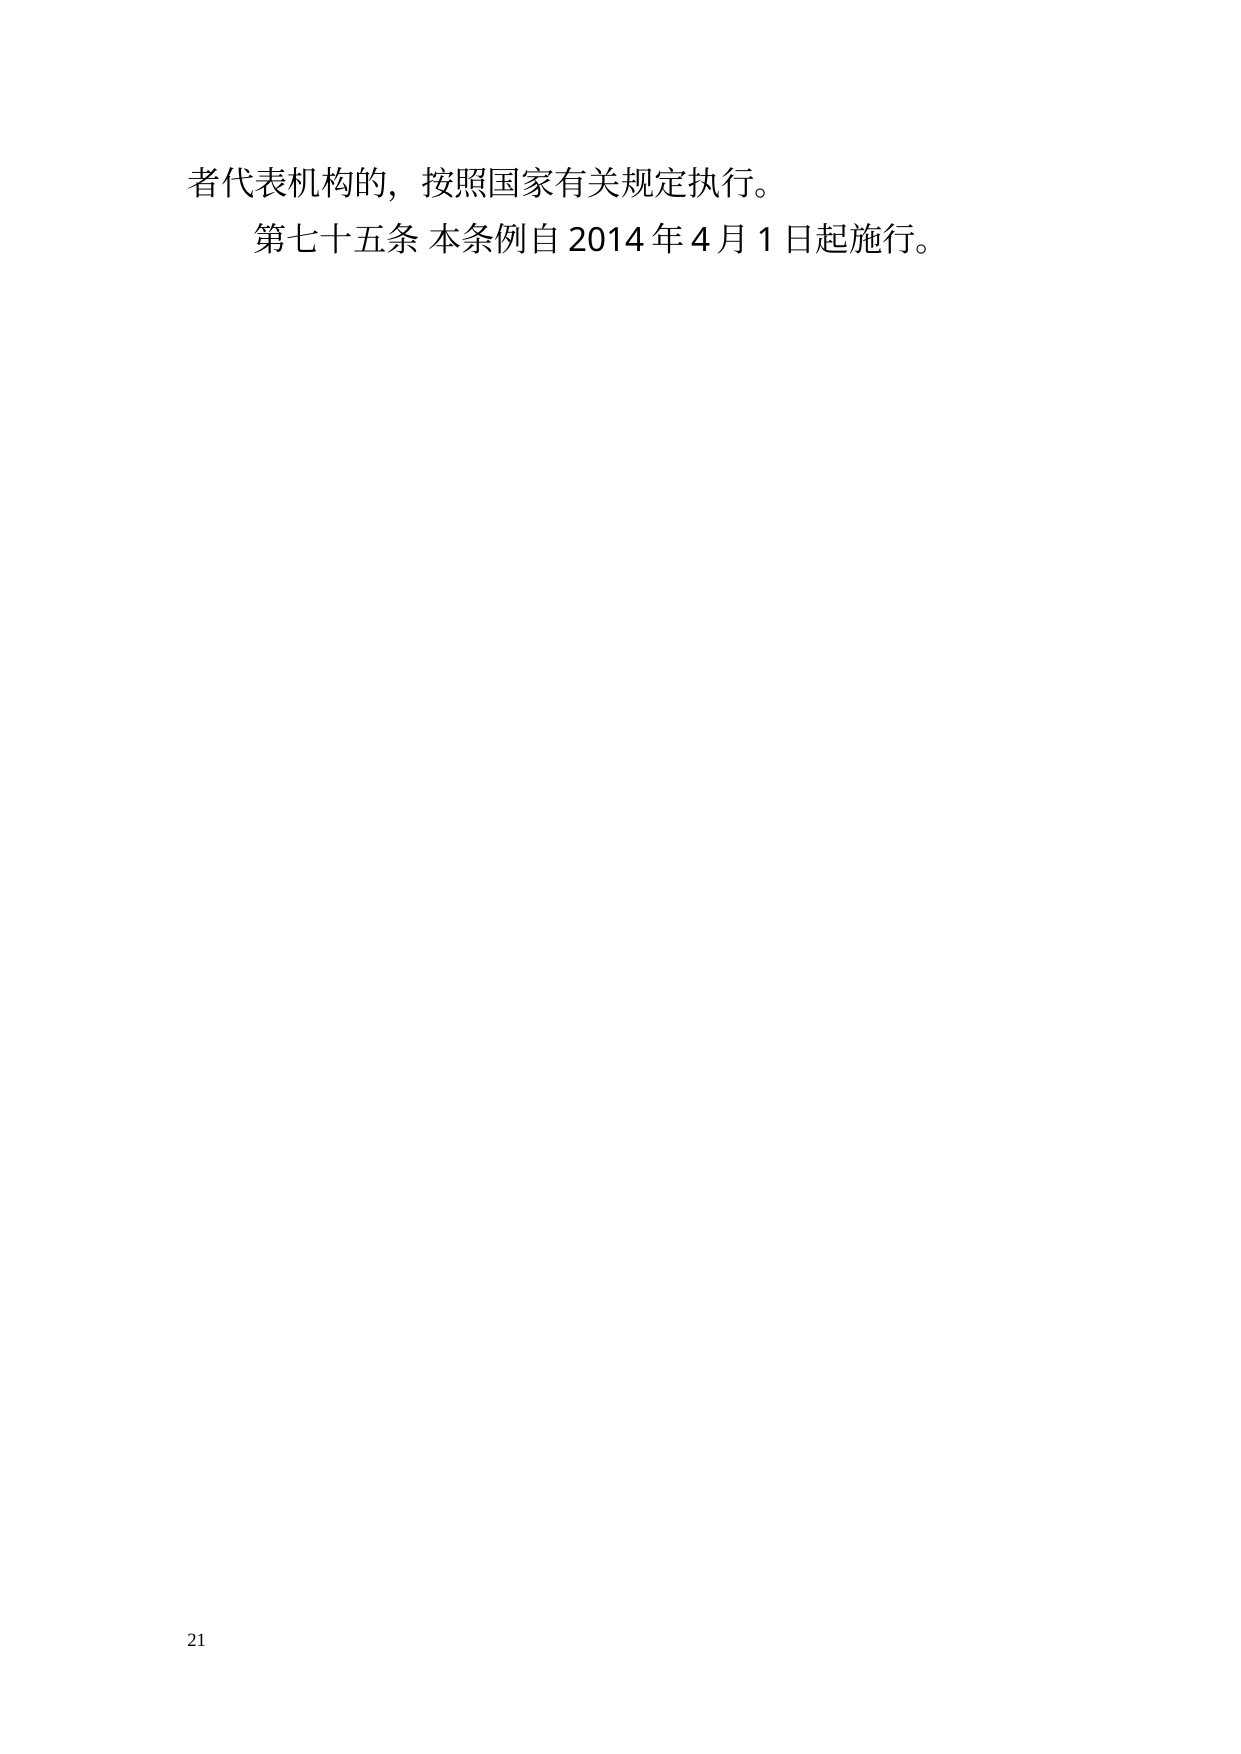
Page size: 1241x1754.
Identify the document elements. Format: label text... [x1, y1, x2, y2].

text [187, 150, 1053, 206]
text 第七十五条 本条例自2014年4月1日起施行。 [187, 206, 1053, 262]
